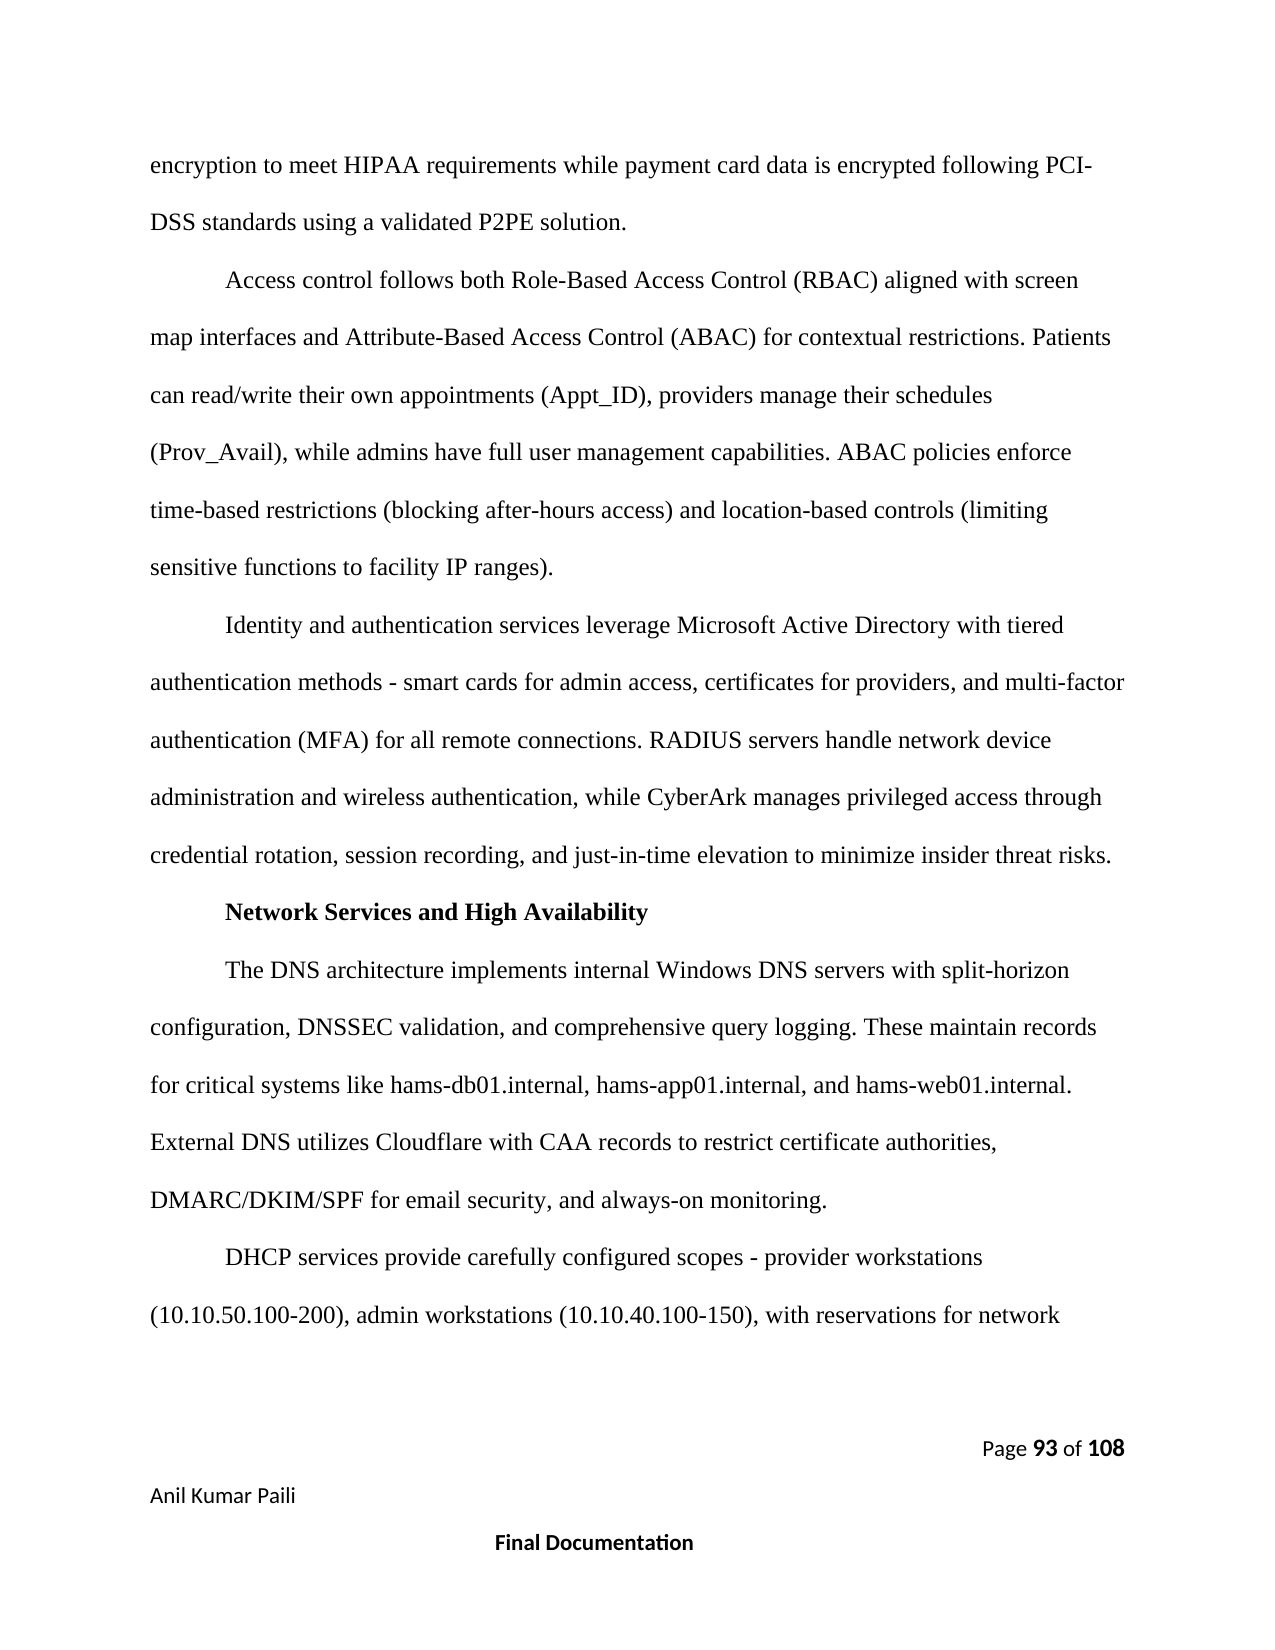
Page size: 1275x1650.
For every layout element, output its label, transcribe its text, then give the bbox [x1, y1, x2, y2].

text The DNS architecture implements internal Windows DNS servers with split-horizon configuration, DNSSEC validation, and comprehensive query logging. These maintain records for critical systems like hams-db01.internal, hams-app01.internal, and hams-web01.internal. External DNS utilizes Cloudflare with CAA records to restrict certificate authorities, DMARC/DKIM/SPF for email security, and always-on monitoring. [150, 955, 1125, 1214]
text Network Services and High Availability [150, 897, 1125, 926]
text Access control follows both Role-Based Access Control (RBAC) aligned with screen map interfaces and Attribute-Based Access Control (ABAC) for contextual restrictions. Patients can read/write their own appointments (Appt_ID), providers manage their schedules (Prov_Avail), while admins have full user management capabilities. ABAC policies enforce time-based restrictions (blocking after-hours access) and location-based controls (limiting sensitive functions to facility IP ranges). [150, 265, 1125, 581]
text Identity and authentication services leverage Microsoft Active Directory with tiered authentication methods - smart cards for admin access, certificates for providers, and multi-factor authentication (MFA) for all remote connections. RADIUS servers handle network device administration and wireless authentication, while CyberArk manages privileged access through credential rotation, session recording, and just-in-time elevation to minimize insider threat risks. [150, 610, 1125, 869]
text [150, 1242, 1125, 1329]
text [150, 150, 1125, 236]
